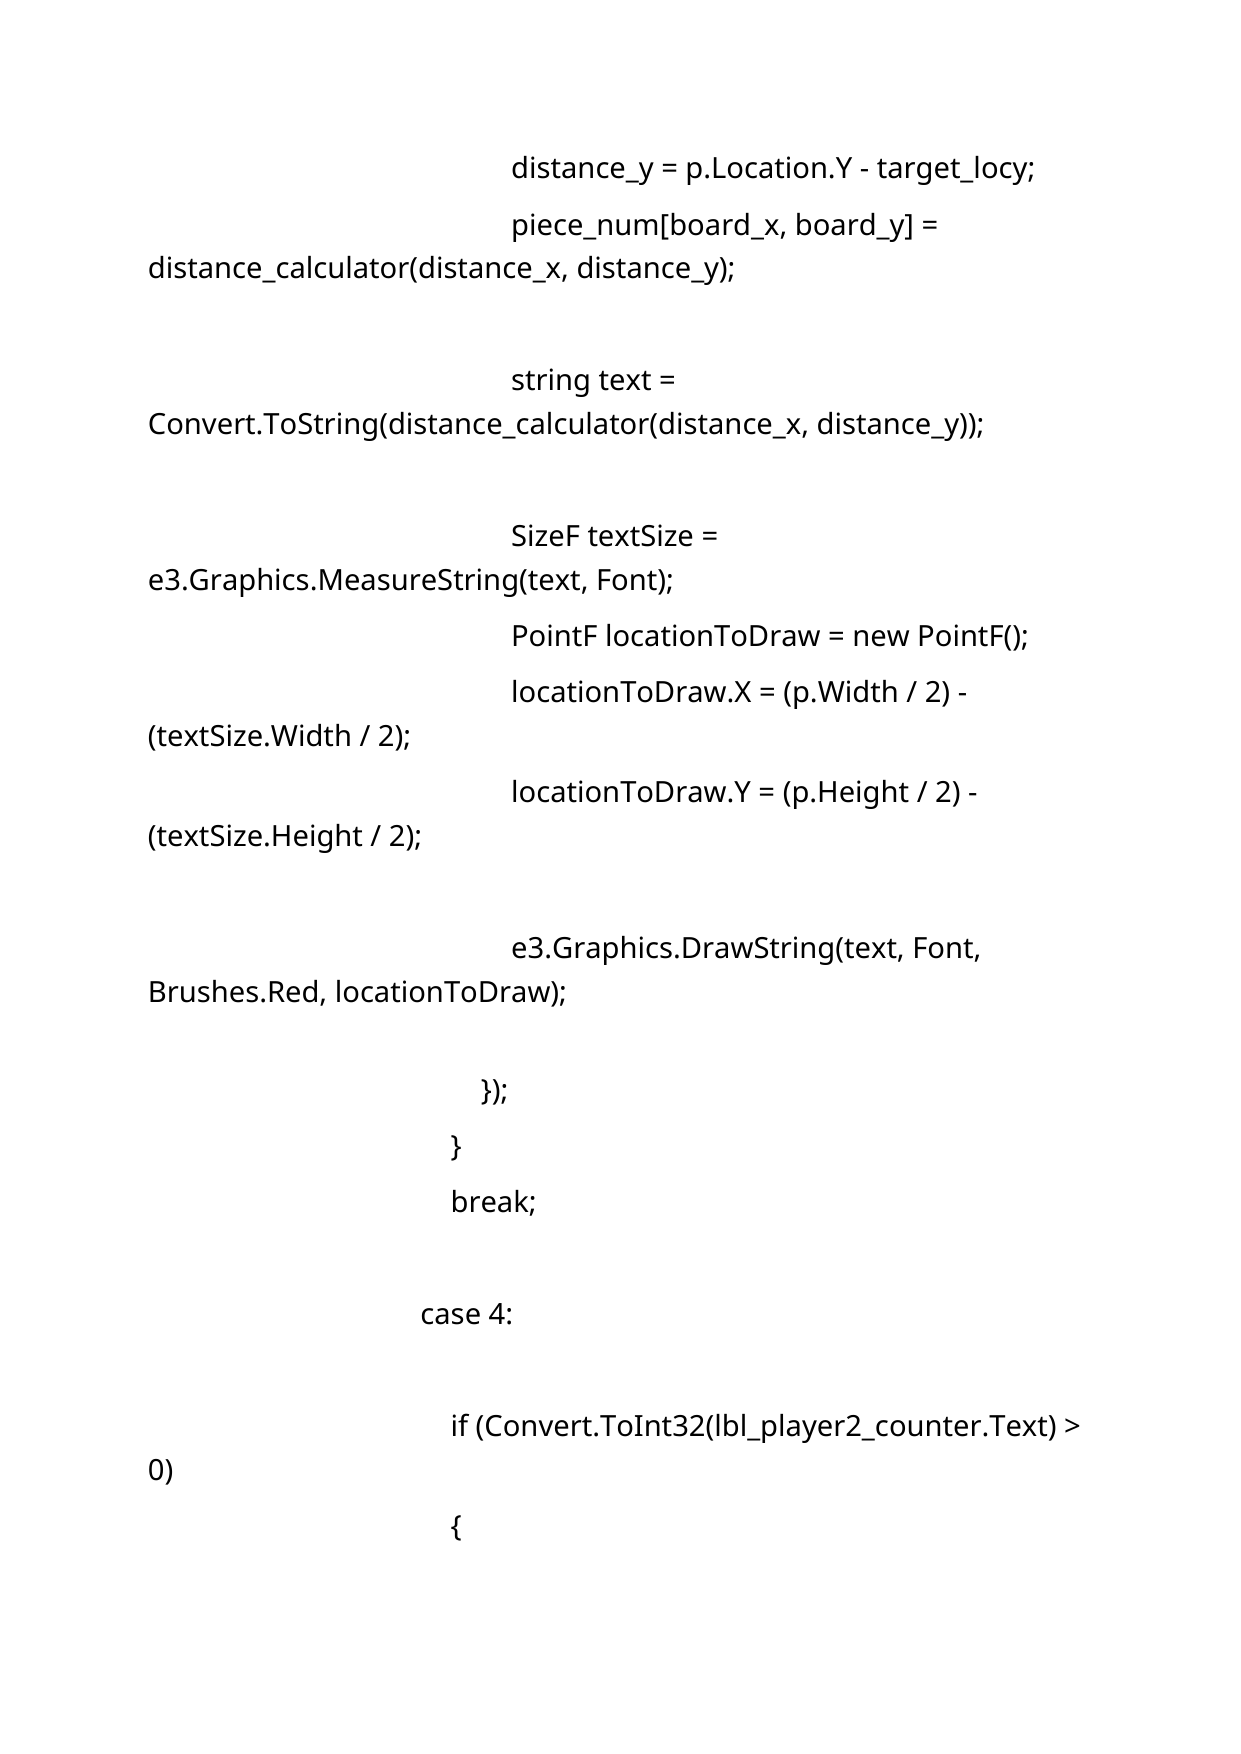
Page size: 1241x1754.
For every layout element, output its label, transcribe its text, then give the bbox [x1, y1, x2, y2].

text distance_y = p.Location.Y - target_locy; [148, 148, 1093, 187]
text case 4: [148, 1293, 1093, 1333]
text { [148, 1506, 1093, 1545]
text locationToDraw.Y = (p.Height / 2) - (textSize.Height / 2); [148, 771, 1093, 855]
text }); [148, 1069, 1093, 1108]
text if (Convert.ToInt32(lbl_player2_counter.Text) > 0) [148, 1406, 1093, 1489]
text piece_num[board_x, board_y] = distance_calculator(distance_x, distance_y); [148, 204, 1093, 287]
text break; [148, 1181, 1093, 1221]
text SizeF textSize = e3.Graphics.MeasureString(text, Font); [148, 516, 1093, 599]
text PointF locationToDraw = new PointF(); [148, 615, 1093, 655]
text e3.Graphics.DrawString(text, Font, Brushes.Red, locationToDraw); [148, 927, 1093, 1011]
text string text = Convert.ToString(distance_calculator(distance_x, distance_y)); [148, 360, 1093, 443]
text } [148, 1125, 1093, 1165]
text locationToDraw.X = (p.Width / 2) - (textSize.Width / 2); [148, 672, 1093, 755]
